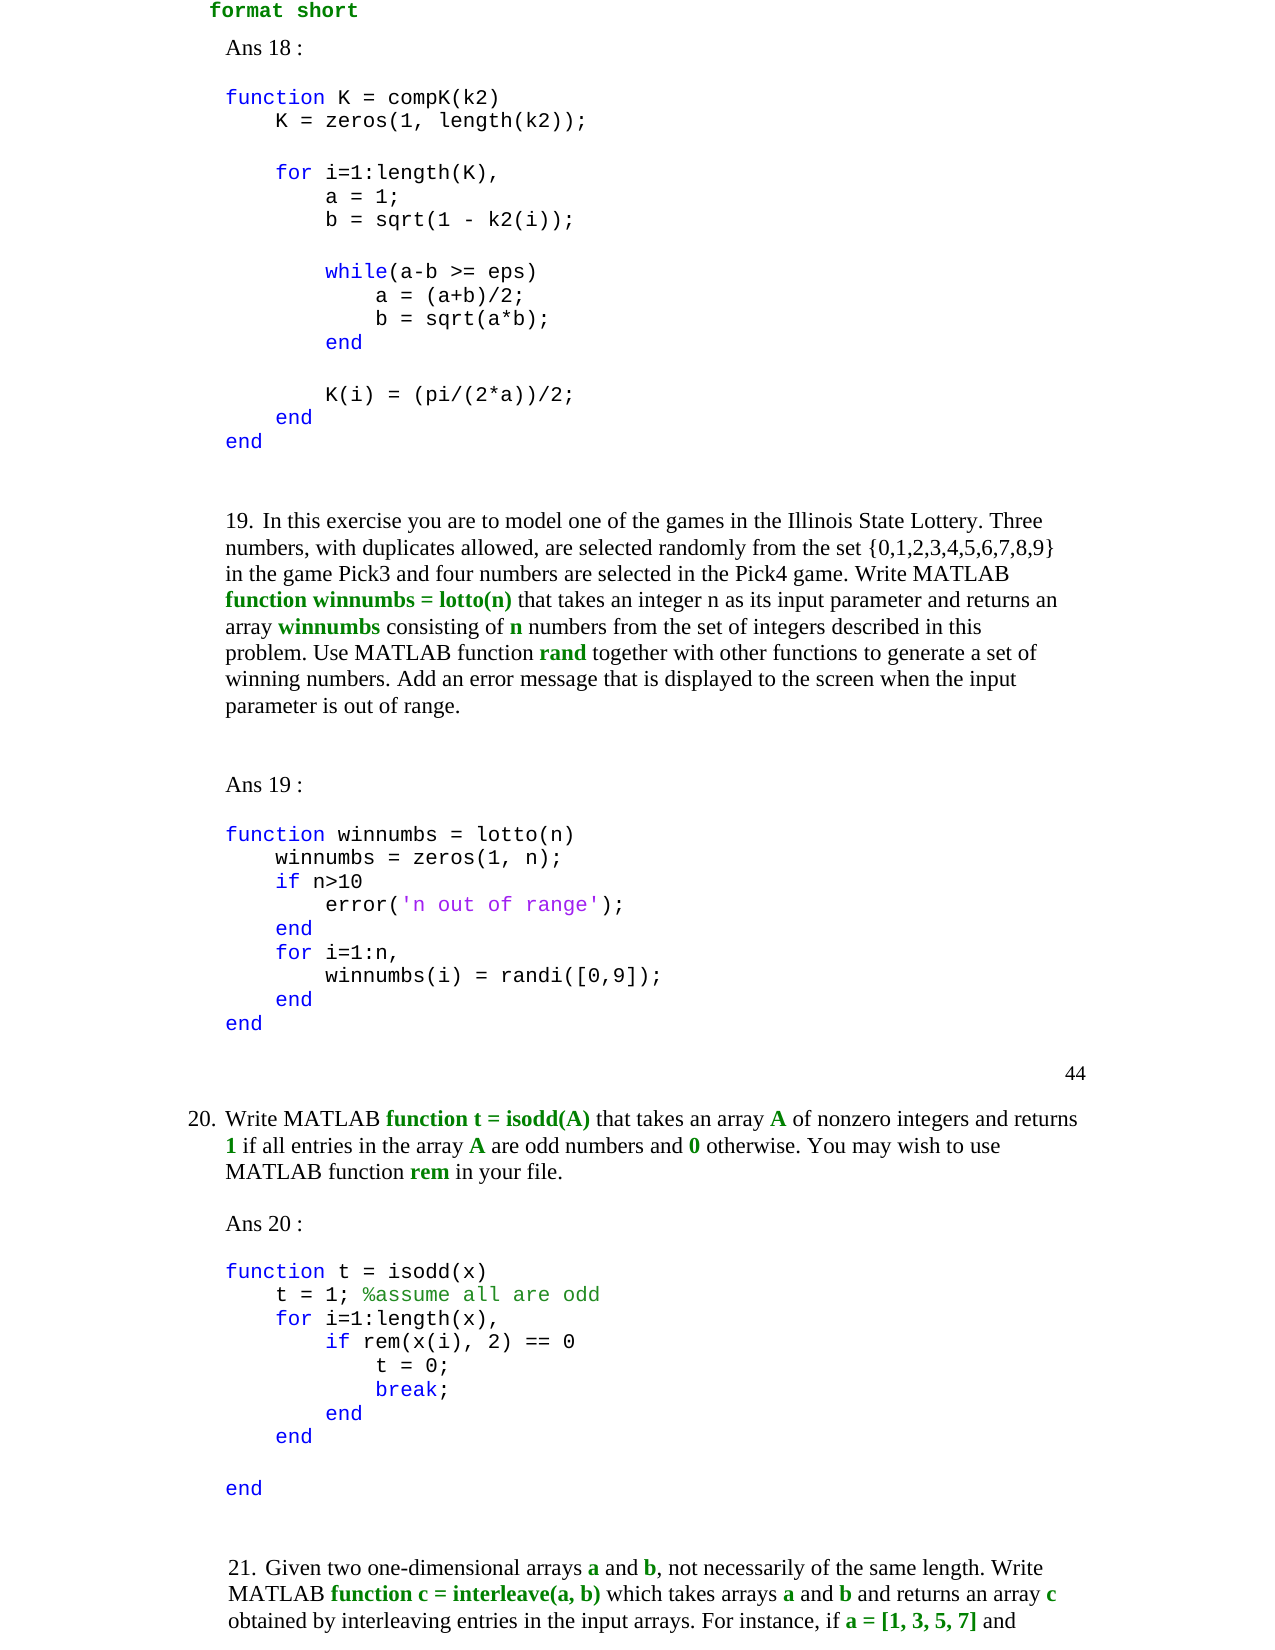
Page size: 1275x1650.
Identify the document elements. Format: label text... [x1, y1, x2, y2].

text end [225, 1478, 1096, 1501]
text 21. Given two one-dimensional arrays a and b, not necessarily of the same length. Write MATLAB function c = interleave(a, b) which takes arrays a and b and returns an array c obtained by interleaving entries in the input arrays. For instance, if a = [1, 3, 5, 7] and [228, 1554, 1057, 1633]
text Ans 19 : [225, 771, 1058, 797]
text 20. Write MATLAB function t = isodd(A) that takes an array A of nonzero integers and returns [188, 1105, 1098, 1132]
text a = 1; [225, 186, 1096, 209]
text t = 1; %assume all are odd [225, 1284, 1096, 1308]
text end [225, 1426, 1096, 1450]
text K(i) = (pi/(2*a))/2; [225, 384, 1096, 407]
text error('n out of range'); [225, 894, 1096, 918]
text while(a-b >= eps) [225, 261, 1096, 285]
text function winnumbs = lotto(n) [225, 823, 1096, 847]
text break; [225, 1379, 1096, 1402]
text a = (a+b)/2; [225, 285, 1096, 308]
text for i=1:length(x), [225, 1308, 1096, 1332]
text winnumbs(i) = randi([0,9]); [225, 965, 1096, 989]
text Ans 18 : [225, 34, 1058, 60]
text function t = isodd(x) [225, 1261, 1096, 1284]
text end [225, 1402, 1096, 1426]
text winnumbs = zeros(1, n); [225, 847, 1096, 871]
text for i=1:length(K), [225, 162, 1096, 186]
text MATLAB function rem in your file. [225, 1158, 1098, 1184]
text K = zeros(1, length(k2)); [225, 110, 1096, 134]
text b = sqrt(1 - k2(i)); [225, 209, 1096, 233]
text end [225, 332, 1096, 356]
text end [225, 431, 1096, 454]
text function K = compK(k2) [225, 87, 1096, 110]
text 44 [177, 1061, 1086, 1084]
text if n>10 [225, 871, 1096, 894]
text format short [209, 0, 364, 24]
text end [225, 407, 1096, 431]
text end [225, 989, 1096, 1013]
text b = sqrt(a*b); [225, 308, 1096, 332]
text 1 if all entries in the array A are odd numbers and 0 otherwise. You may wish to use [225, 1132, 1098, 1158]
text 19. In this exercise you are to model one of the games in the Illinois State Lottery. Three numbers, with duplicates allowed, are selected randomly from the set {0,1,2,3,4,5,6,7,8,9} in the game Pick3 and four numbers are selected in the Pick4 game. Write MATLAB function winnumbs = lotto(n) that takes an integer n as its input parameter and returns an array winnumbs consisting of n numbers from the set of integers described in this problem. Use MATLAB function rand together with other functions to generate a set of winning numbers. Add an error message that is displayed to the screen when the input parameter is out of range. [225, 507, 1058, 718]
text for i=1:n, [225, 942, 1096, 965]
text Ans 20 : [225, 1211, 1098, 1237]
text if rem(x(i), 2) == 0 [225, 1332, 1096, 1355]
text end [225, 1013, 1096, 1036]
text t = 0; [225, 1355, 1096, 1379]
text end [225, 918, 1096, 942]
